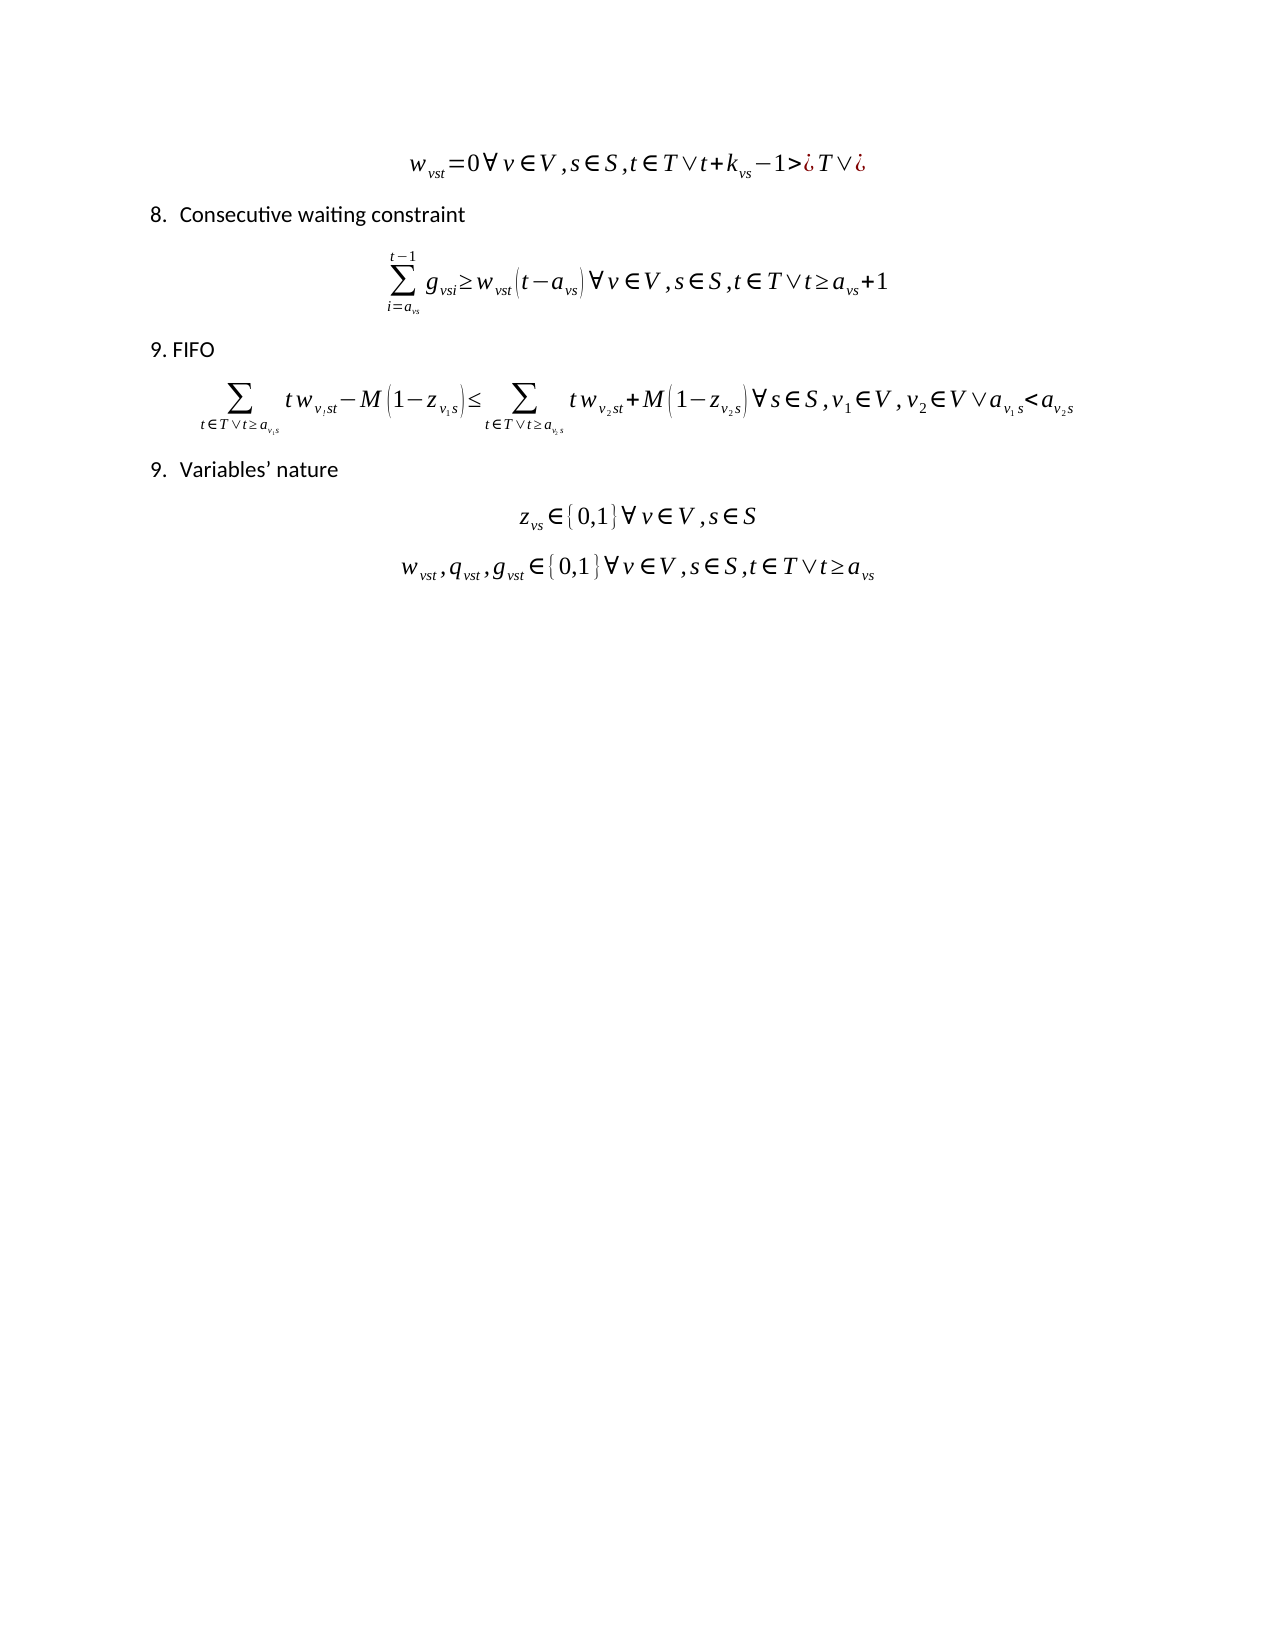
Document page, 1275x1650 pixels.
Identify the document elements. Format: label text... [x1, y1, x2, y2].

list Variables’ nature [150, 456, 1125, 483]
list Consecutive waiting constraint [150, 200, 1125, 228]
text 9. FIFO [150, 335, 1125, 363]
